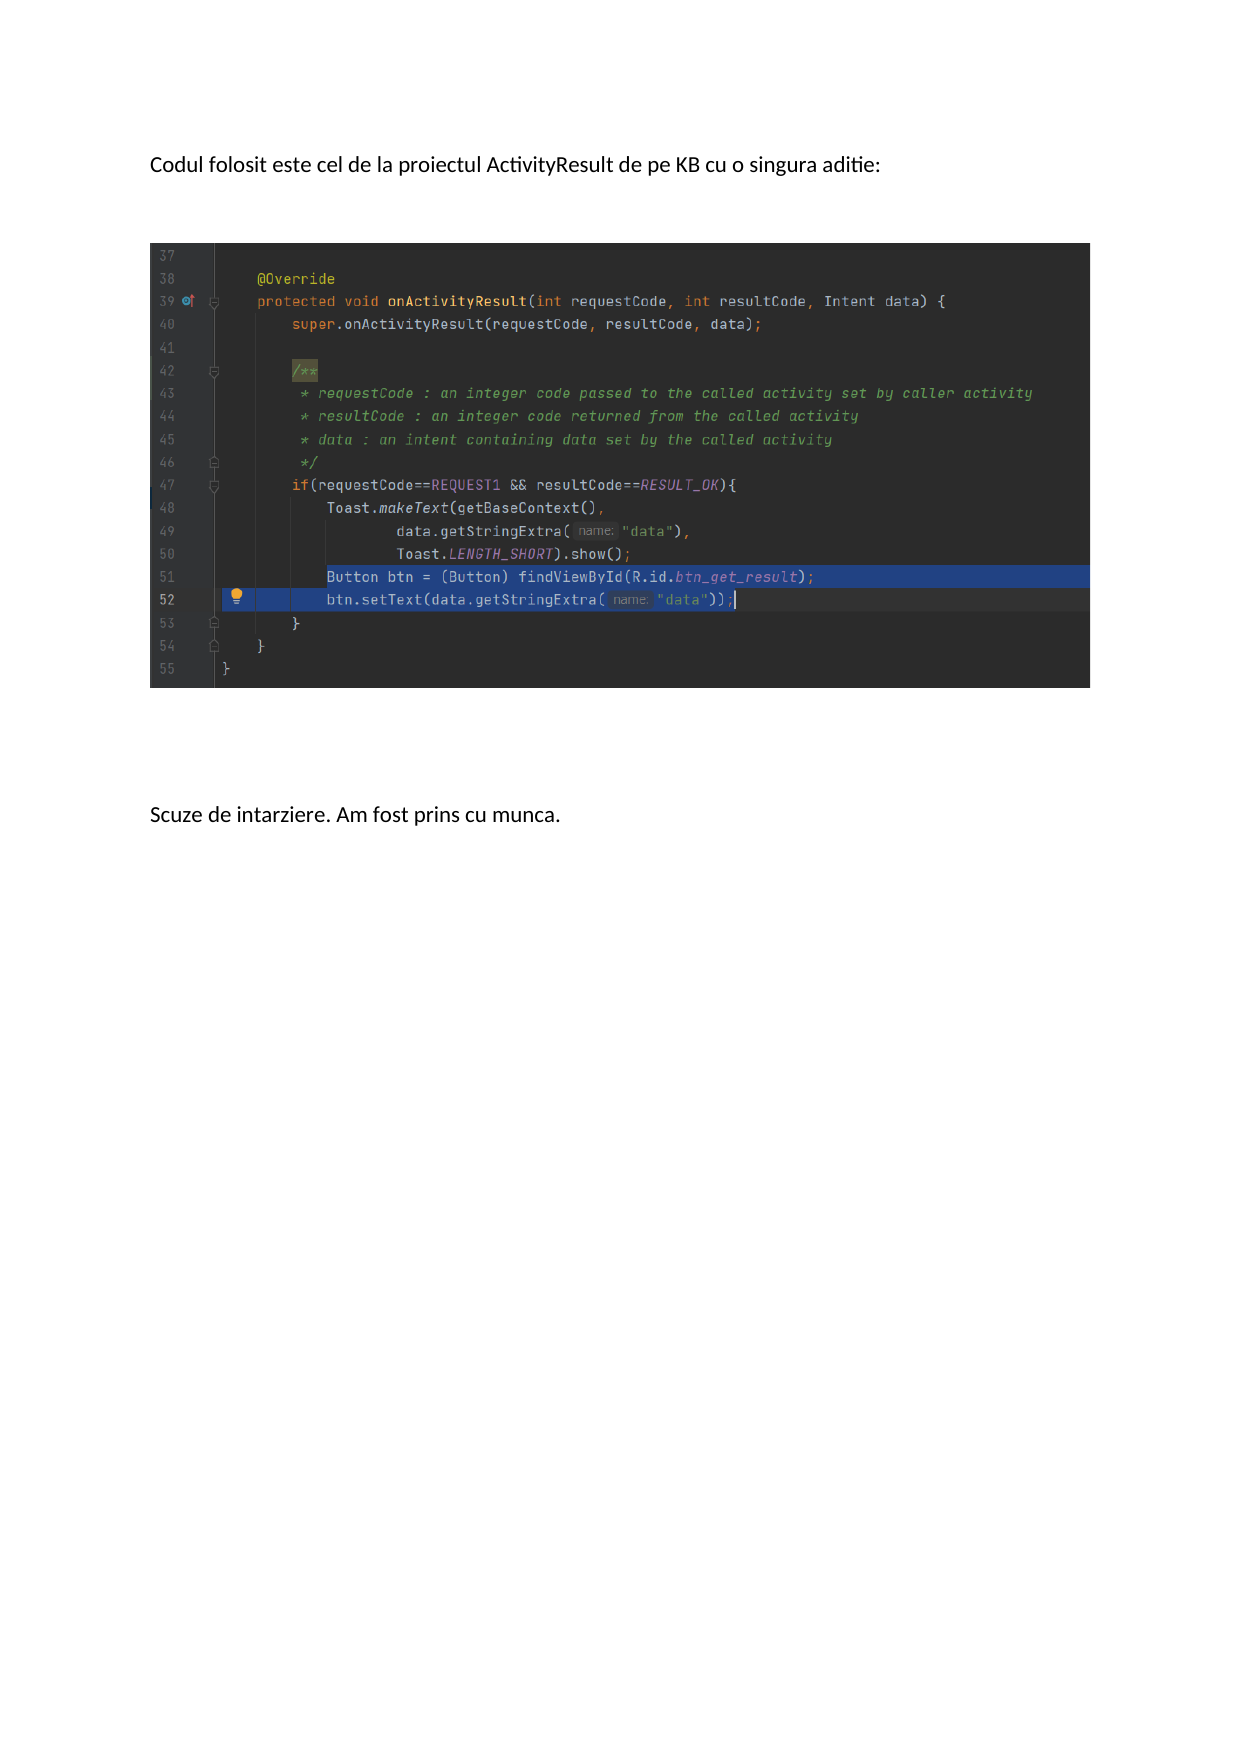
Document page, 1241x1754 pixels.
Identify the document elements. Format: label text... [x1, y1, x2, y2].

picture [150, 243, 1091, 688]
text Codul folosit este cel de la proiectul ActivityResult de pe KB cu o singura aditie: [150, 150, 1090, 178]
text Scuze de intarziere. Am fost prins cu munca. [150, 800, 1090, 828]
